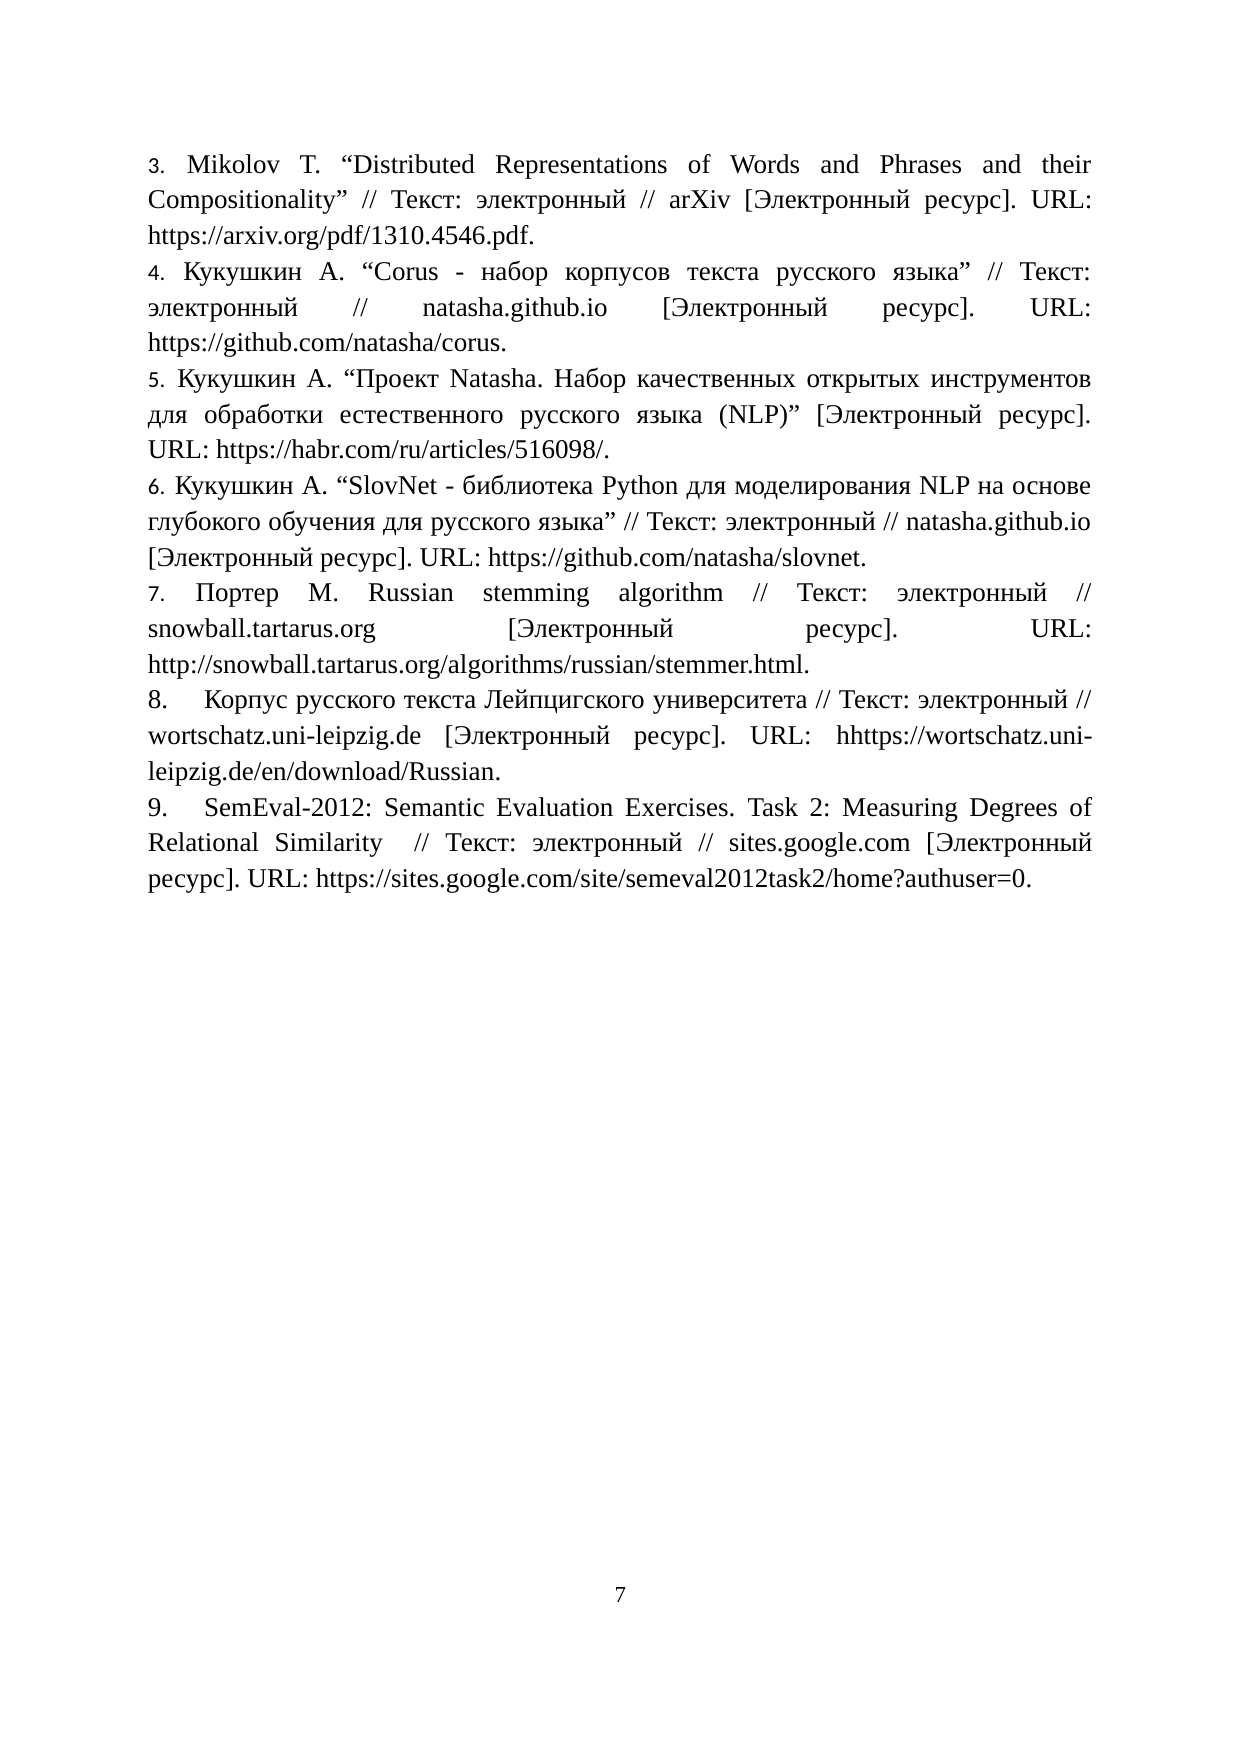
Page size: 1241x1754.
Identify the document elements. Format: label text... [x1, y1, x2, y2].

list Портер М. Russian stemming algorithm // Текст: электронный // snowball.tartarus.org [Электронный ресурс]. URL: http://snowball.tartarus.org/algorithms/russian/stemmer.html. [148, 576, 1092, 679]
list Mikolov T. “Distributed Representations of Words and Phrases and their Compositionality” // Текст: электронный // arXiv [Электронный ресурс]. URL: https://arxiv.org/pdf/1310.4546.pdf. [148, 148, 1092, 250]
list Кукушкин А. “Corus - набор корпусов текста русского языка” // Текст: электронный // natasha.github.io [Электронный ресурс]. URL: https://github.com/natasha/corus. [148, 255, 1092, 357]
list SemEval-2012: Semantic Evaluation Exercises. Task 2: Measuring Degrees of Relational Similarity // Текст: электронный // sites.google.com [Электронный ресурс]. URL: https://sites.google.com/site/semeval2012task2/home?authuser=0. [148, 791, 1092, 893]
list Кукушкин А. “SlovNet - библиотека Python для моделирования NLP на основе глубокого обучения для русского языка” // Текст: электронный // natasha.github.io [Электронный ресурс]. URL: https://github.com/natasha/slovnet. [148, 469, 1092, 572]
list Кукушкин А. “Проект Natasha. Набор качественных открытых инструментов для обработки естественного русского языка (NLP)” [Электронный ресурс]. URL: https://habr.com/ru/articles/516098/. [148, 362, 1092, 465]
list Корпус русского текста Лейпцигского университета // Текст: электронный // wortschatz.uni-leipzig.de [Электронный ресурс]. URL: hhttps://wortschatz.uni-leipzig.de/en/download/Russian. [148, 684, 1092, 786]
